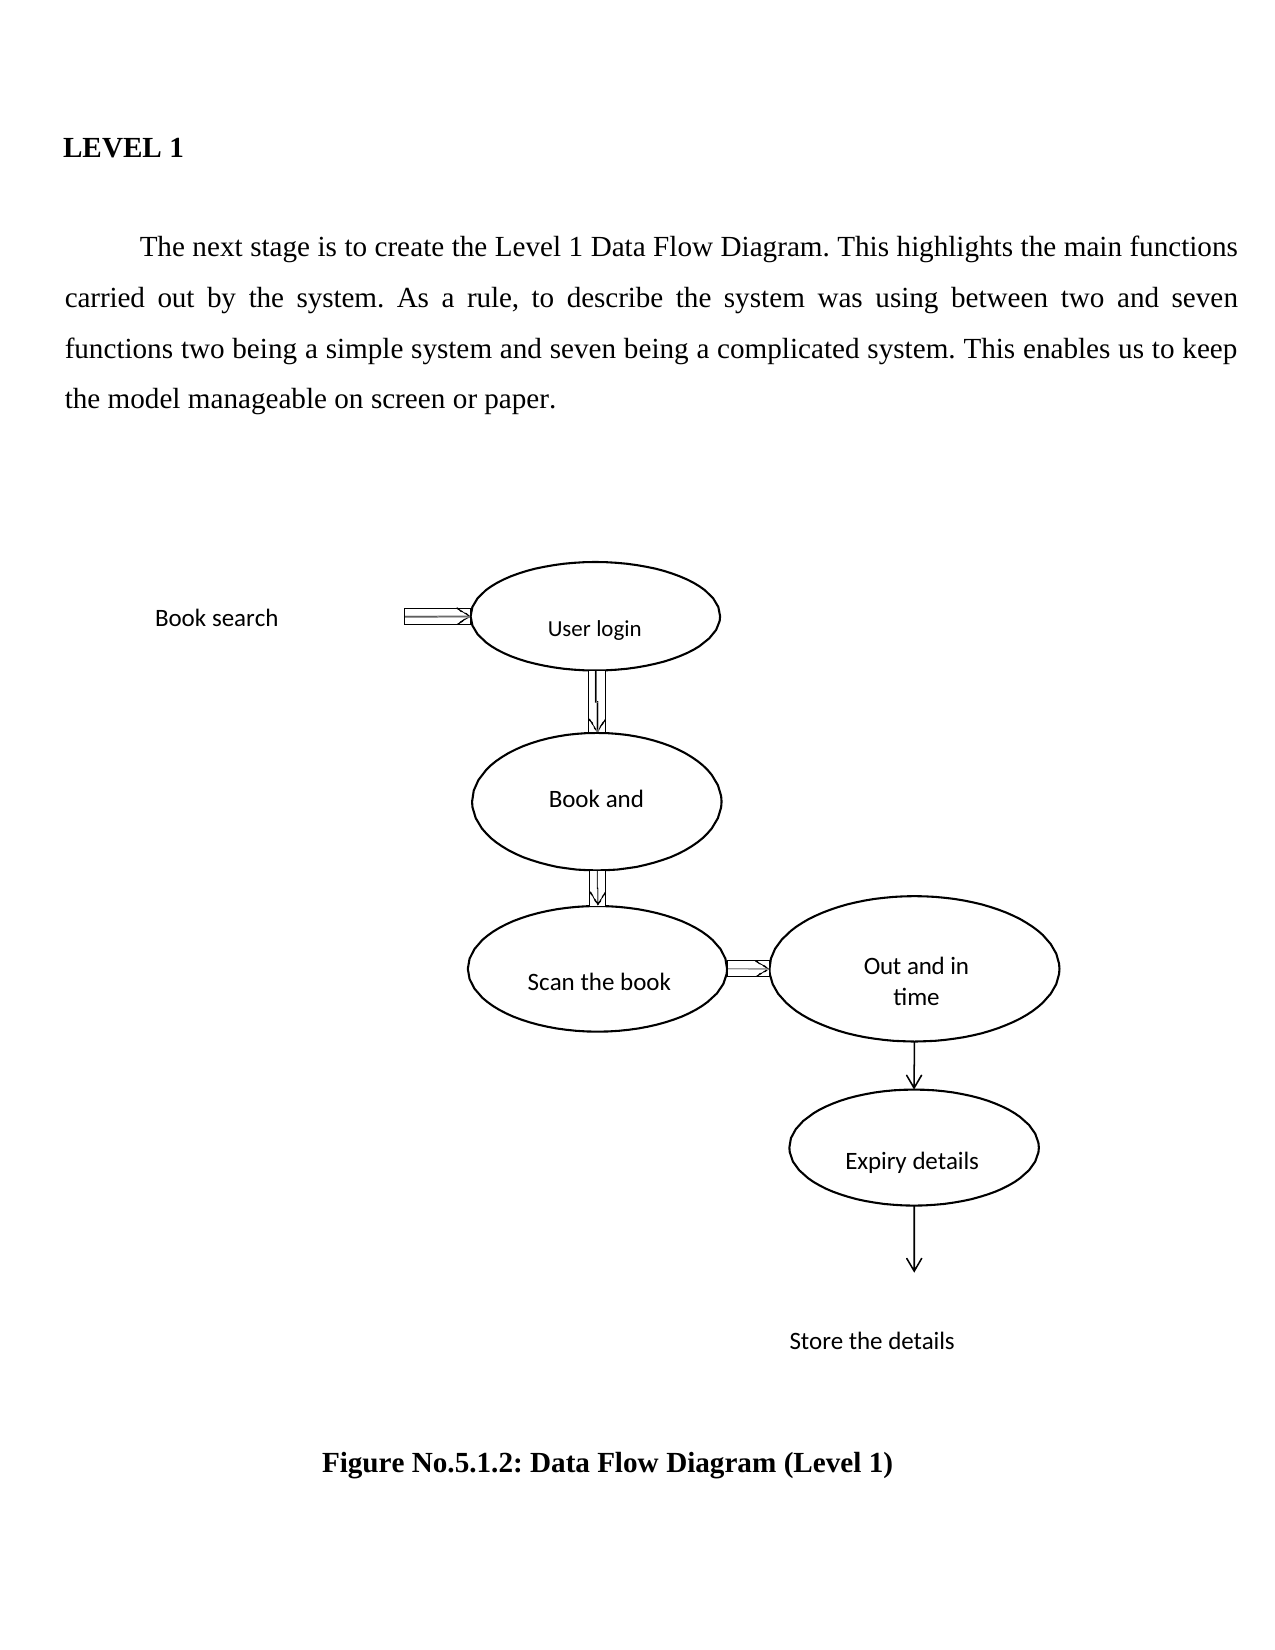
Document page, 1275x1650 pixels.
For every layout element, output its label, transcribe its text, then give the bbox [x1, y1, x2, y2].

picture [590, 871, 605, 906]
subtitle Figure No.5.1.2: Data Flow Diagram (Level 1) [169, 1446, 1046, 1479]
picture [728, 961, 769, 976]
text LEVEL 1 [63, 131, 1275, 164]
picture [589, 671, 605, 732]
picture [405, 609, 470, 624]
text The next stage is to create the Level 1 Data Flow Diagram. This highlights the main functions carried out by the system. As a rule, to describe the system was using between two and seven functions two being a simple system and seven being a complicated system. This enables us to keep the model manageable on screen or paper. [64, 229, 1239, 415]
